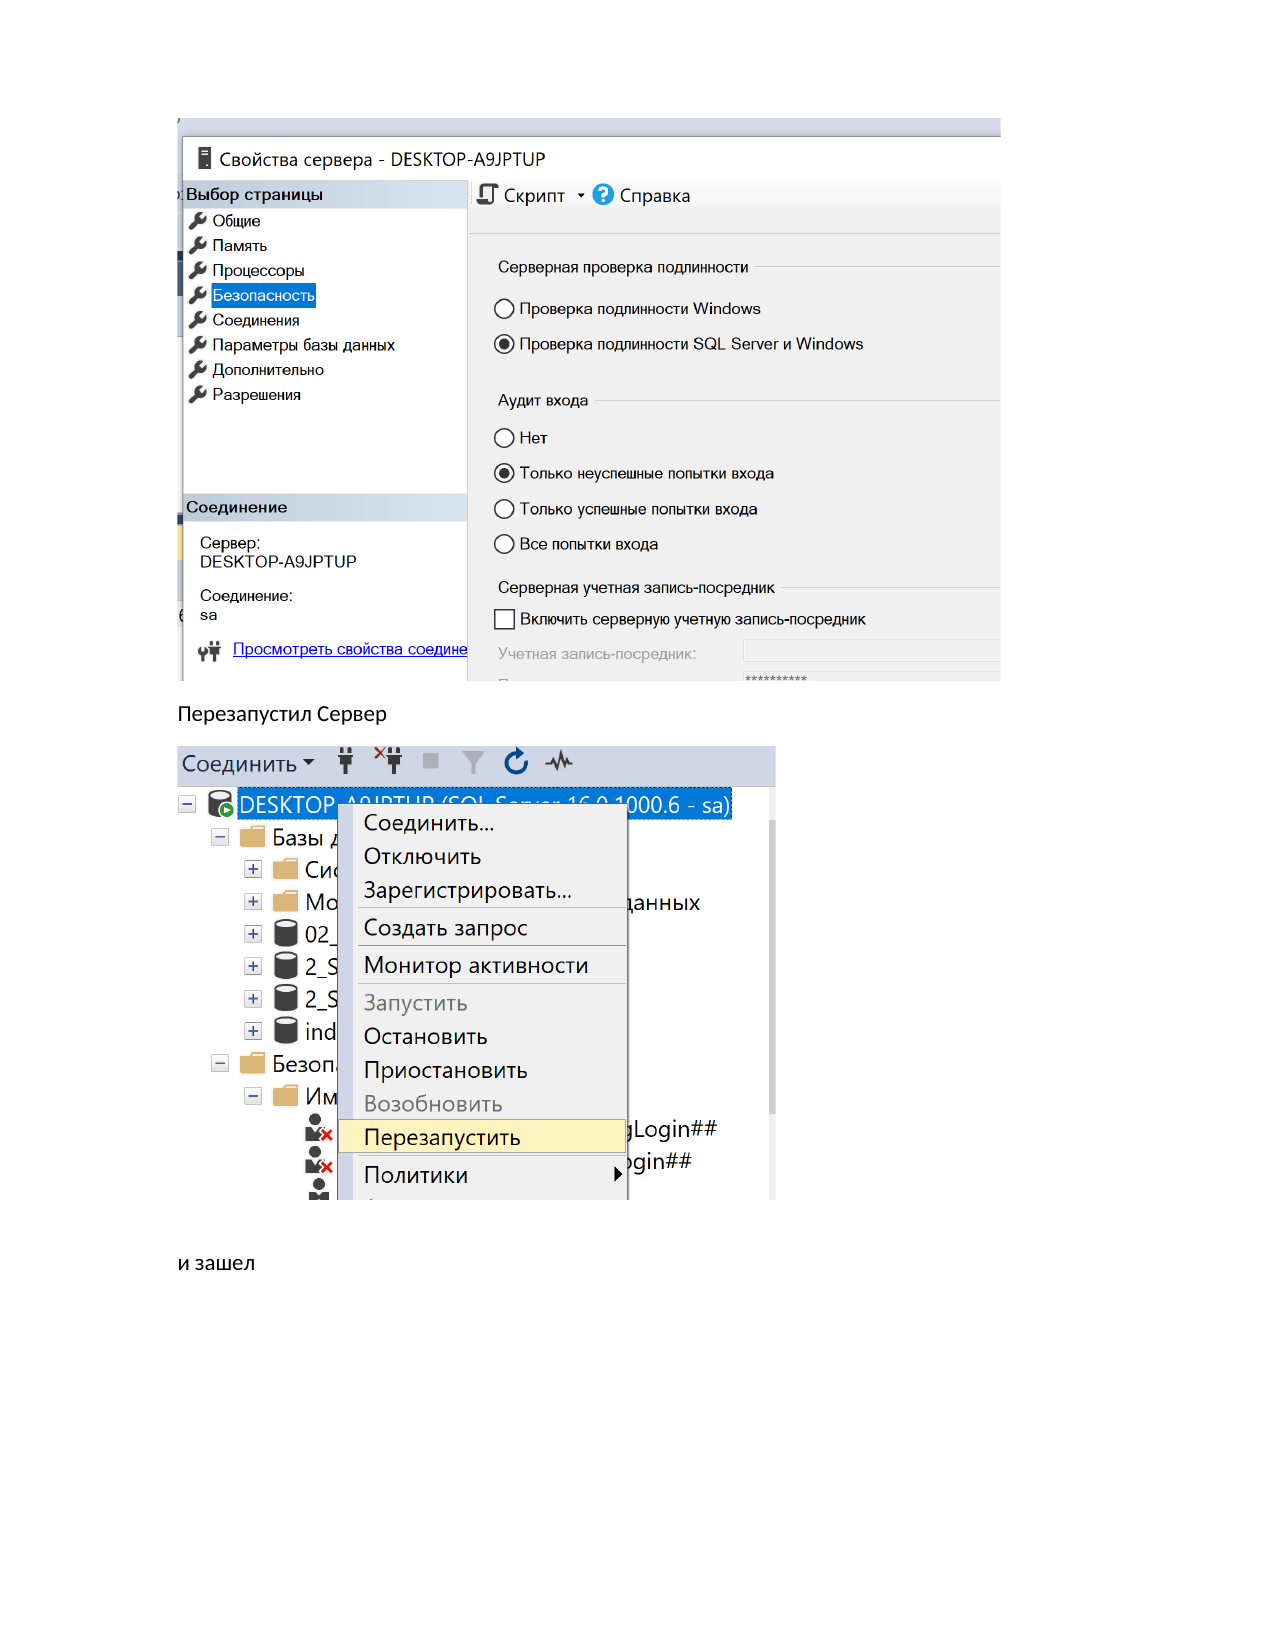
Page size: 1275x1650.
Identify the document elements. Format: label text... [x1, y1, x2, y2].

text Перезапустил Сервер [177, 699, 1186, 727]
text и зашел [177, 1218, 1186, 1276]
picture [177, 118, 1001, 681]
picture [177, 746, 776, 1200]
